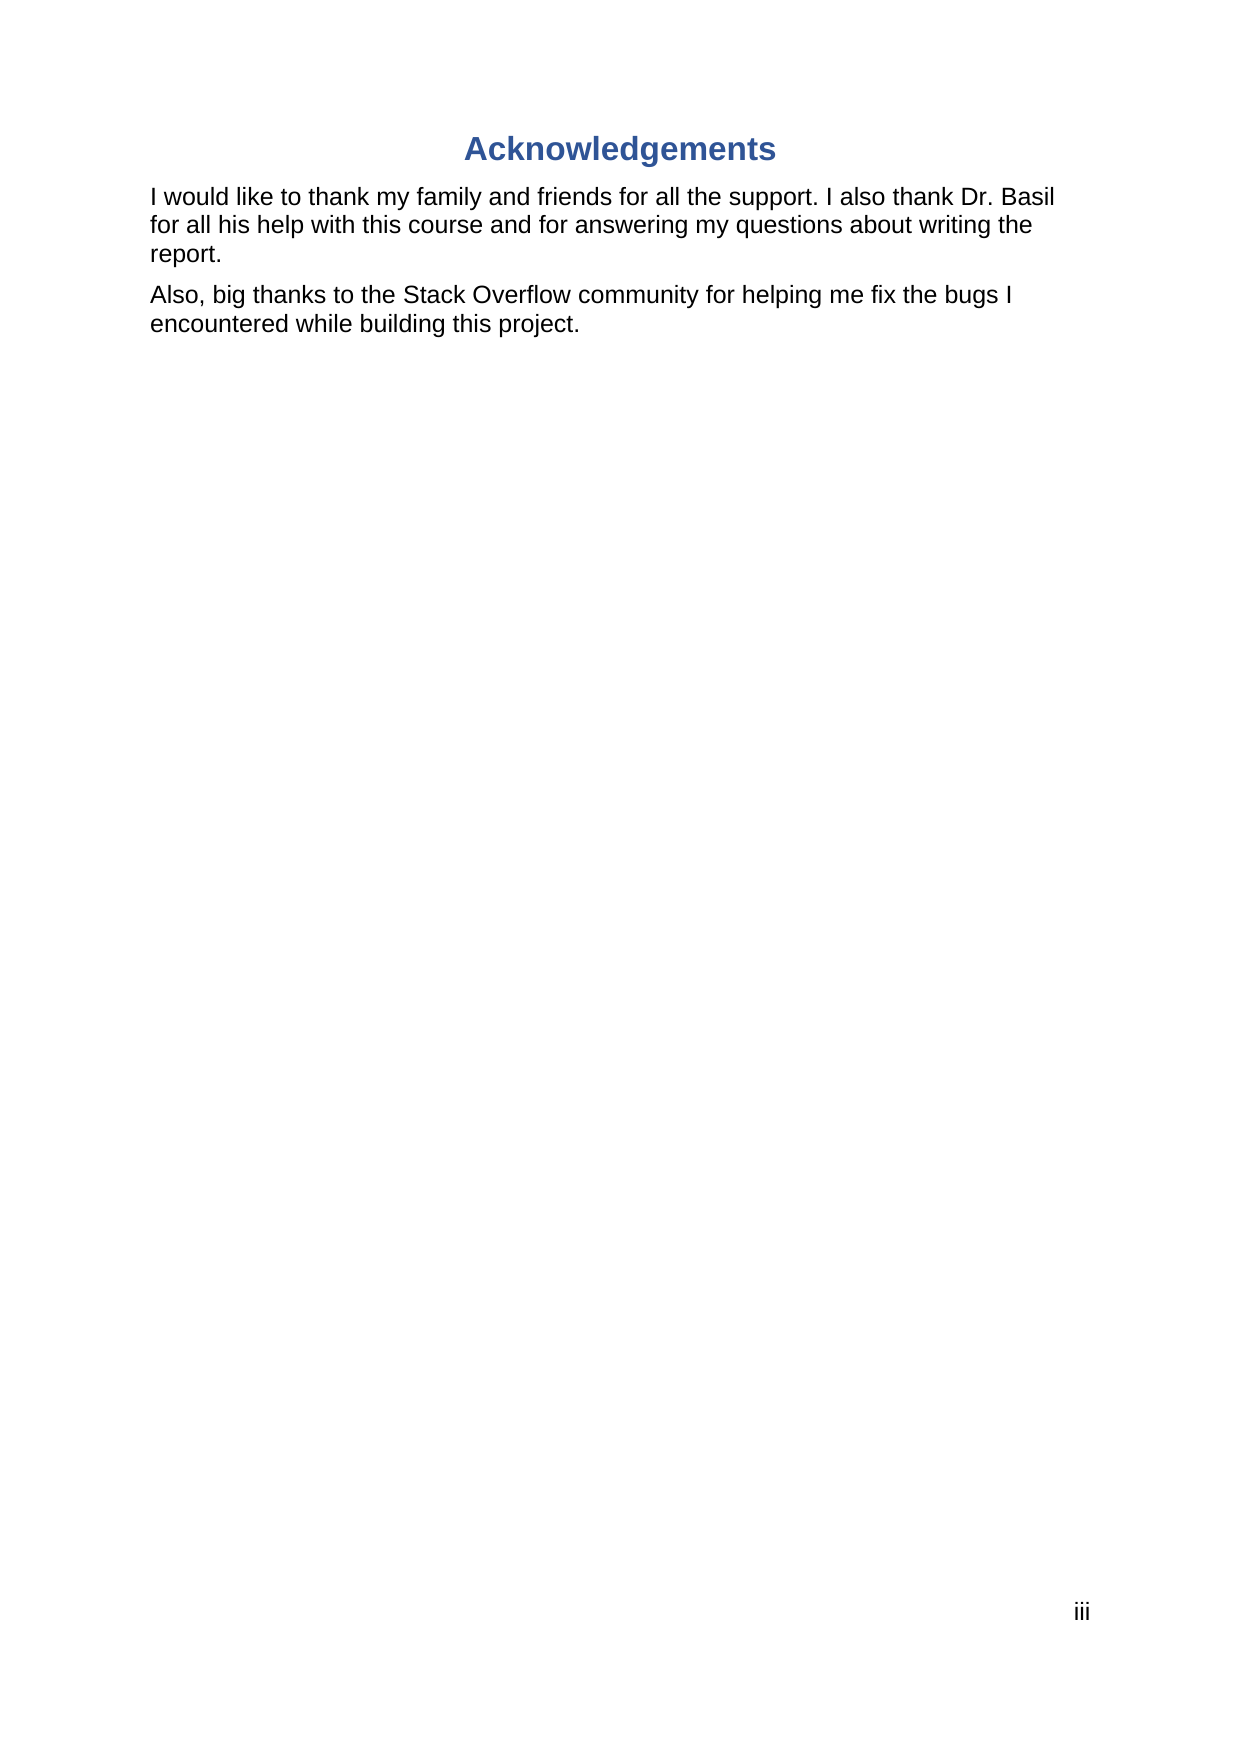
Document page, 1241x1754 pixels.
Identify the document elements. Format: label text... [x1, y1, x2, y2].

text I would like to thank my family and friends for all the support. I also thank Dr. Basil for all his help with this course and for answering my questions about writing the report. [150, 182, 1090, 268]
subtitle Acknowledgements [150, 128, 1090, 167]
text Also, big thanks to the Stack Overflow community for helping me fix the bugs I encountered while building this project. [150, 281, 1090, 338]
